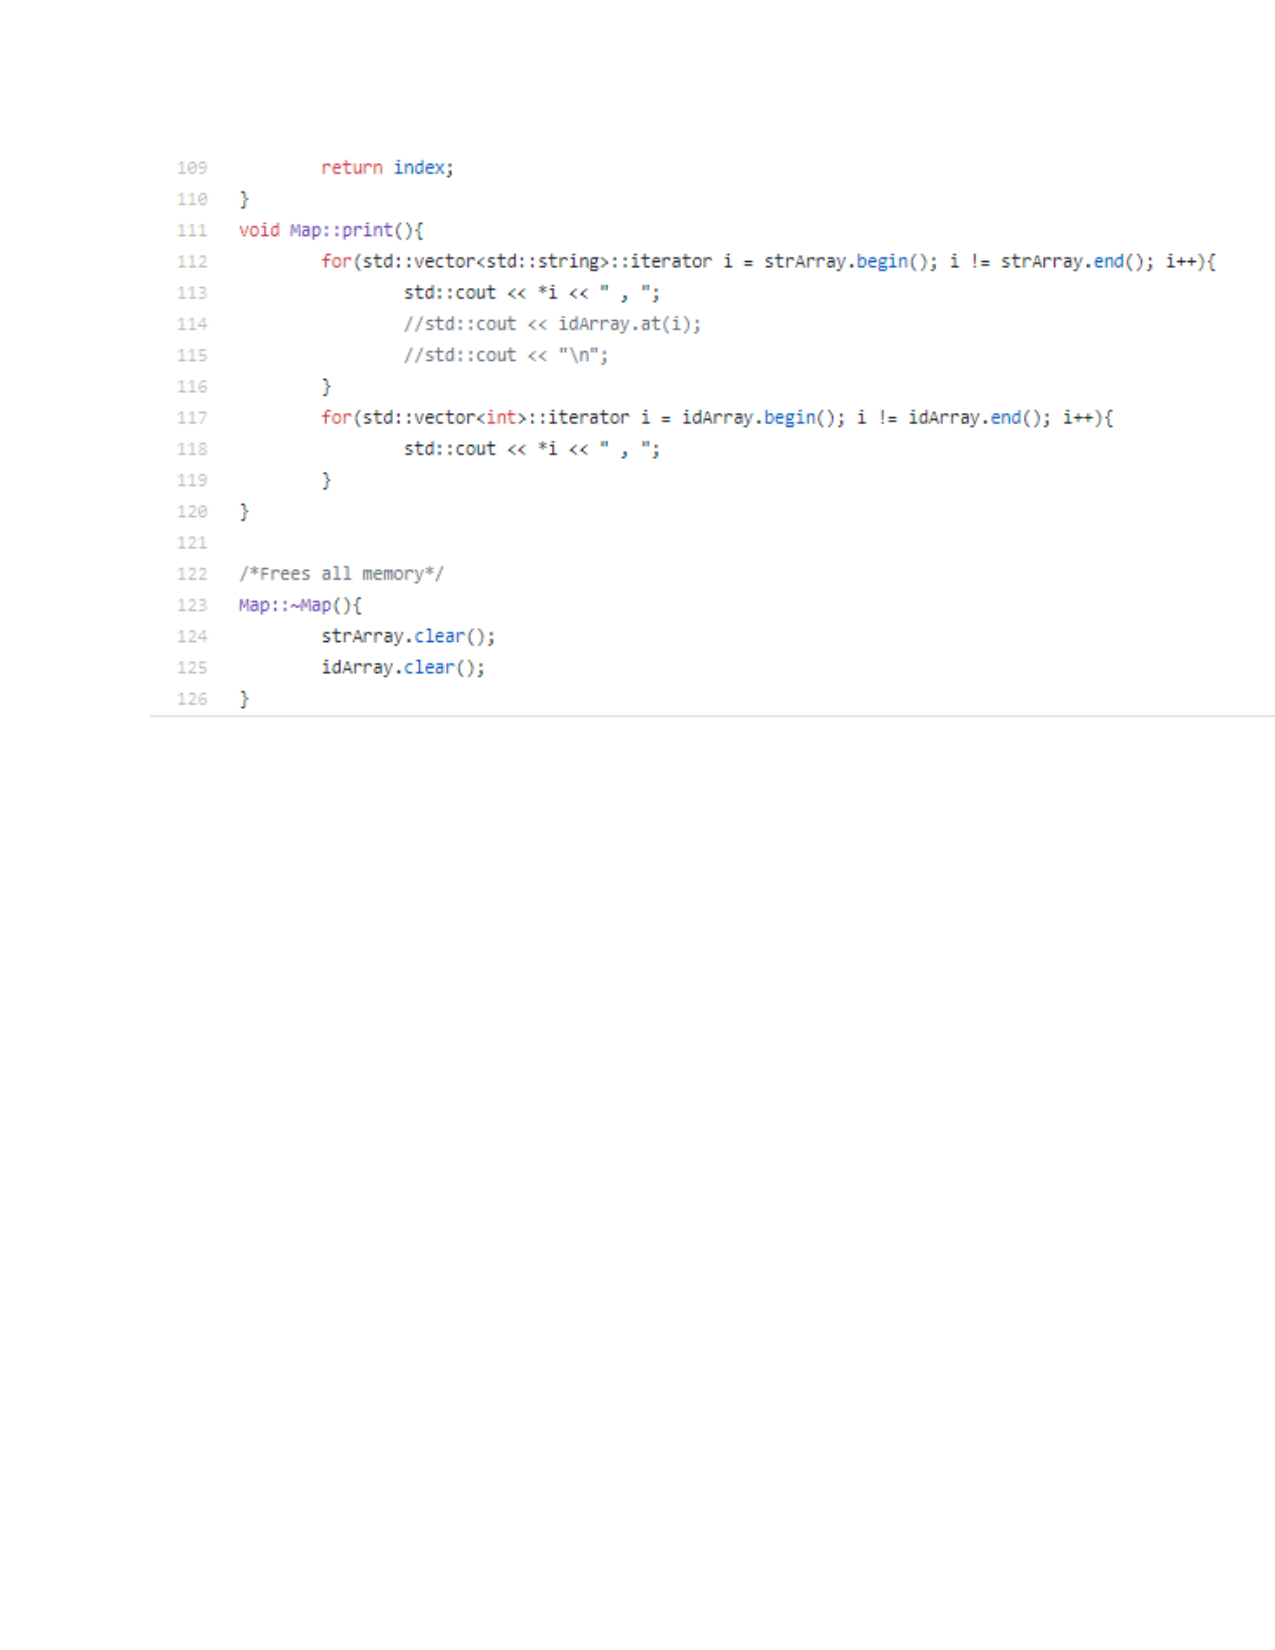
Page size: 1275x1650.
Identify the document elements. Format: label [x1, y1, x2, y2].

picture [150, 150, 1275, 726]
